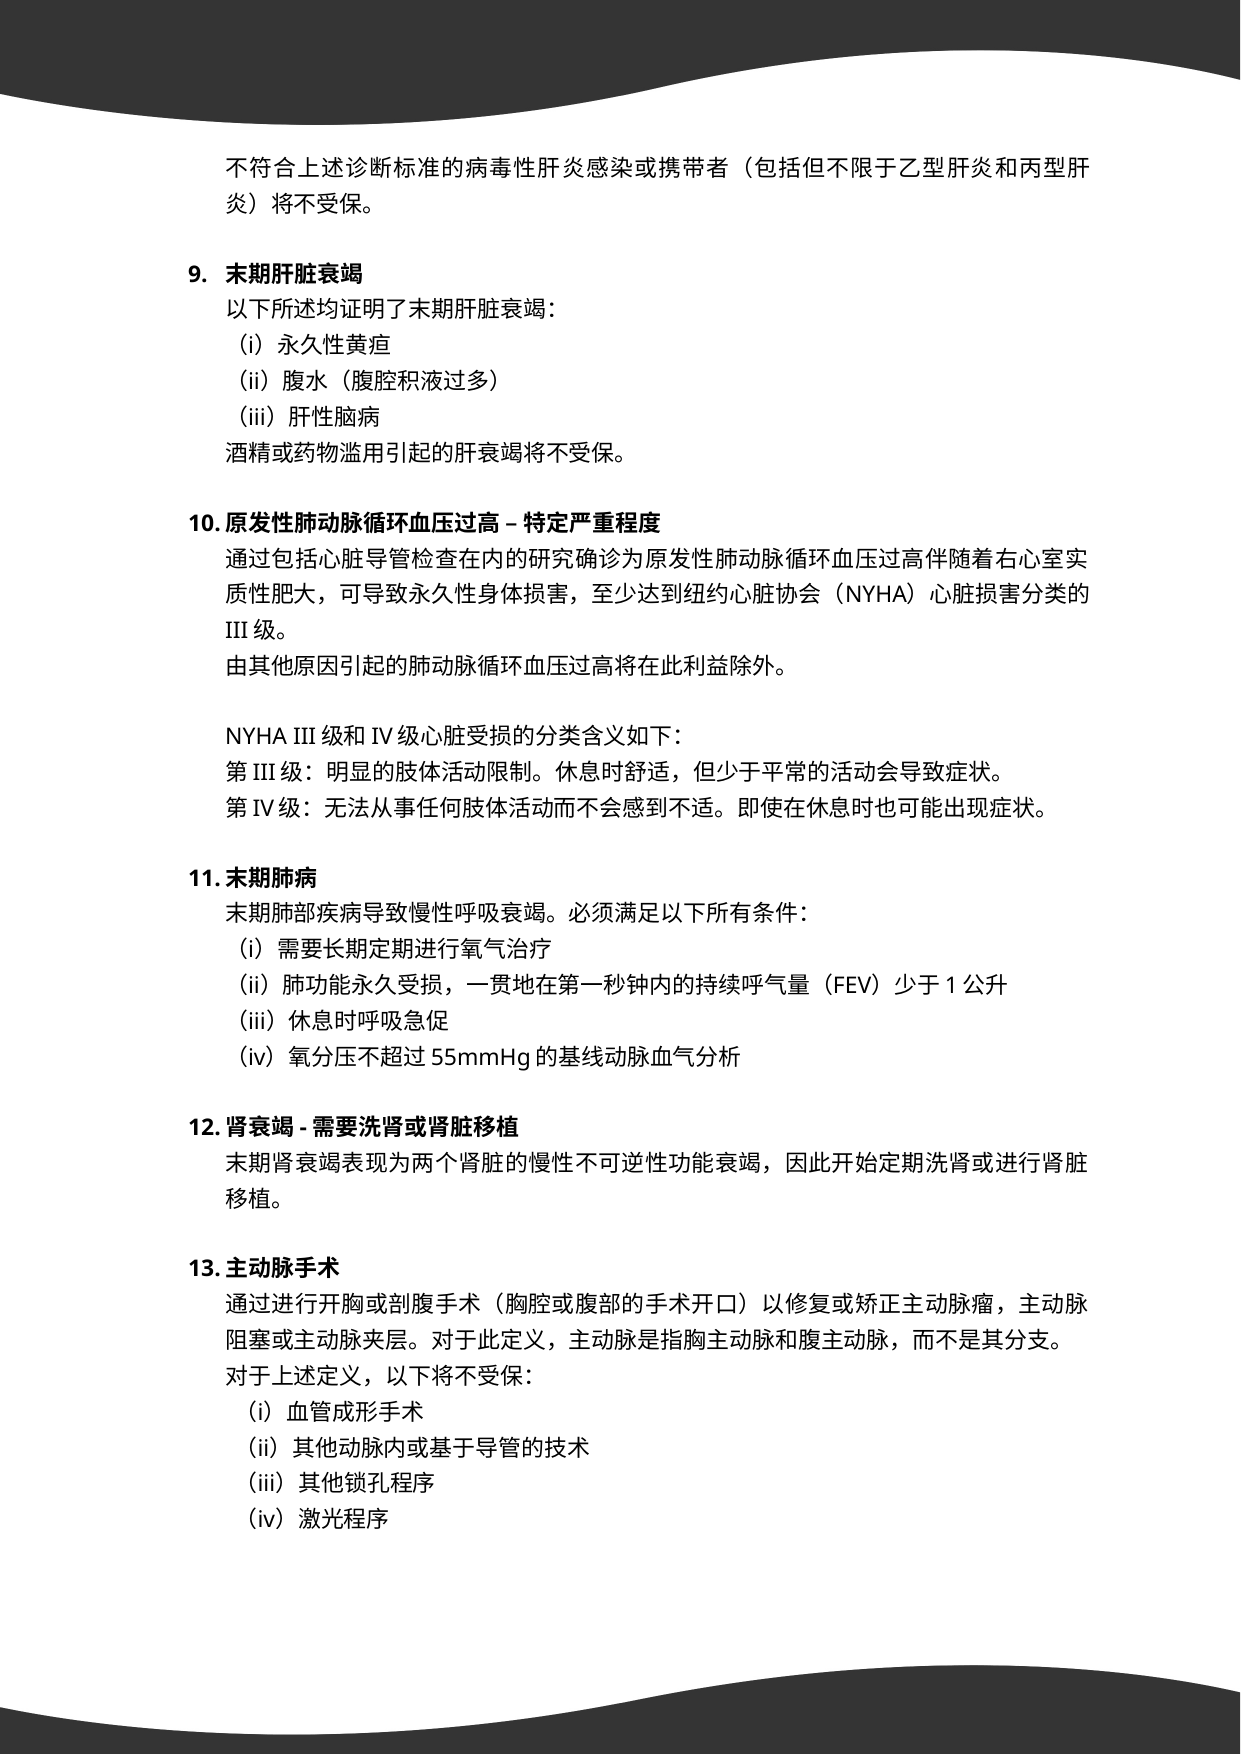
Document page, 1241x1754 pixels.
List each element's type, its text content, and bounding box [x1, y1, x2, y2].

picture [0, 0, 1241, 1754]
list （ii）肺功能永久受损，一贯地在第一秒钟内的持续呼气量（FEV）少于1公升 [225, 967, 1090, 1000]
list 末期肝脏衰竭 [188, 255, 1090, 289]
list （iii）休息时呼吸急促 [225, 1003, 1090, 1036]
list （ii）其他动脉内或基于导管的技术 [234, 1429, 1090, 1463]
list （i）血管成形手术 [234, 1393, 1090, 1427]
list 末期肺部疾病导致慢性呼吸衰竭。必须满足以下所有条件： [225, 895, 1090, 928]
list 末期肺病 [188, 859, 1090, 893]
list 末期肾衰竭表现为两个肾脏的慢性不可逆性功能衰竭，因此开始定期洗肾或进行肾脏移植。 [225, 1144, 1090, 1214]
list 由其他原因引起的肺动脉循环血压过高将在此利益除外。 [225, 648, 1090, 681]
list （iii）肝性脑病 [225, 399, 1090, 432]
list 第IV级：无法从事任何肢体活动而不会感到不适。即使在休息时也可能出现症状。 [225, 790, 1090, 823]
list 第III级：明显的肢体活动限制。休息时舒适，但少于平常的活动会导致症状。 [225, 754, 1090, 787]
list （i）需要长期定期进行氧气治疗 [225, 931, 1090, 964]
list （ii）腹水（腹腔积液过多） [225, 363, 1090, 396]
list （iii）其他锁孔程序 [234, 1465, 1090, 1499]
list 酒精或药物滥用引起的肝衰竭将不受保。 [225, 435, 1090, 468]
list 肾衰竭 - 需要洗肾或肾脏移植 [188, 1109, 1090, 1142]
list （iv）氧分压不超过55mmHg的基线动脉血气分析 [225, 1039, 1090, 1072]
list NYHA III级和IV级心脏受损的分类含义如下： [225, 718, 1090, 751]
list （iv）激光程序 [234, 1501, 1090, 1534]
list 主动脉手术 [188, 1250, 1090, 1283]
list （i）永久性黄疸 [225, 327, 1090, 361]
list 原发性肺动脉循环血压过高 – 特定严重程度 [188, 504, 1090, 538]
list 对于上述定义，以下将不受保： [225, 1358, 1090, 1391]
list 不符合上述诊断标准的病毒性肝炎感染或携带者（包括但不限于乙型肝炎和丙型肝炎）将不受保。 [225, 150, 1090, 219]
list 通过包括心脏导管检查在内的研究确诊为原发性肺动脉循环血压过高伴随着右心室实质性肥大，可导致永久性身体损害，至少达到纽约心脏协会（NYHA）心脏损害分类的III级。 [225, 541, 1090, 646]
list 通过进行开胸或剖腹手术（胸腔或腹部的手术开口）以修复或矫正主动脉瘤，主动脉阻塞或主动脉夹层。对于此定义，主动脉是指胸主动脉和腹主动脉，而不是其分支。 [225, 1286, 1090, 1355]
list 以下所述均证明了末期肝脏衰竭： [225, 291, 1090, 324]
